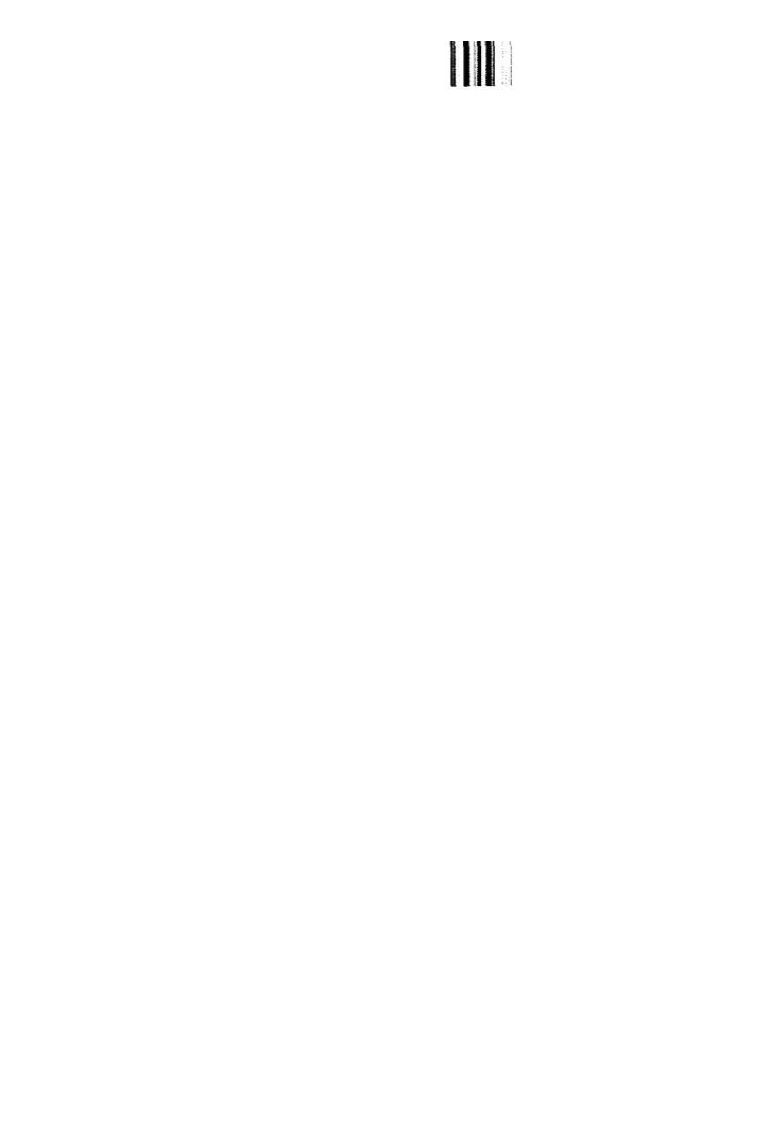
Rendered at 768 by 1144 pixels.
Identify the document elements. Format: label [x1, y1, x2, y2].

picture [443, 41, 515, 90]
